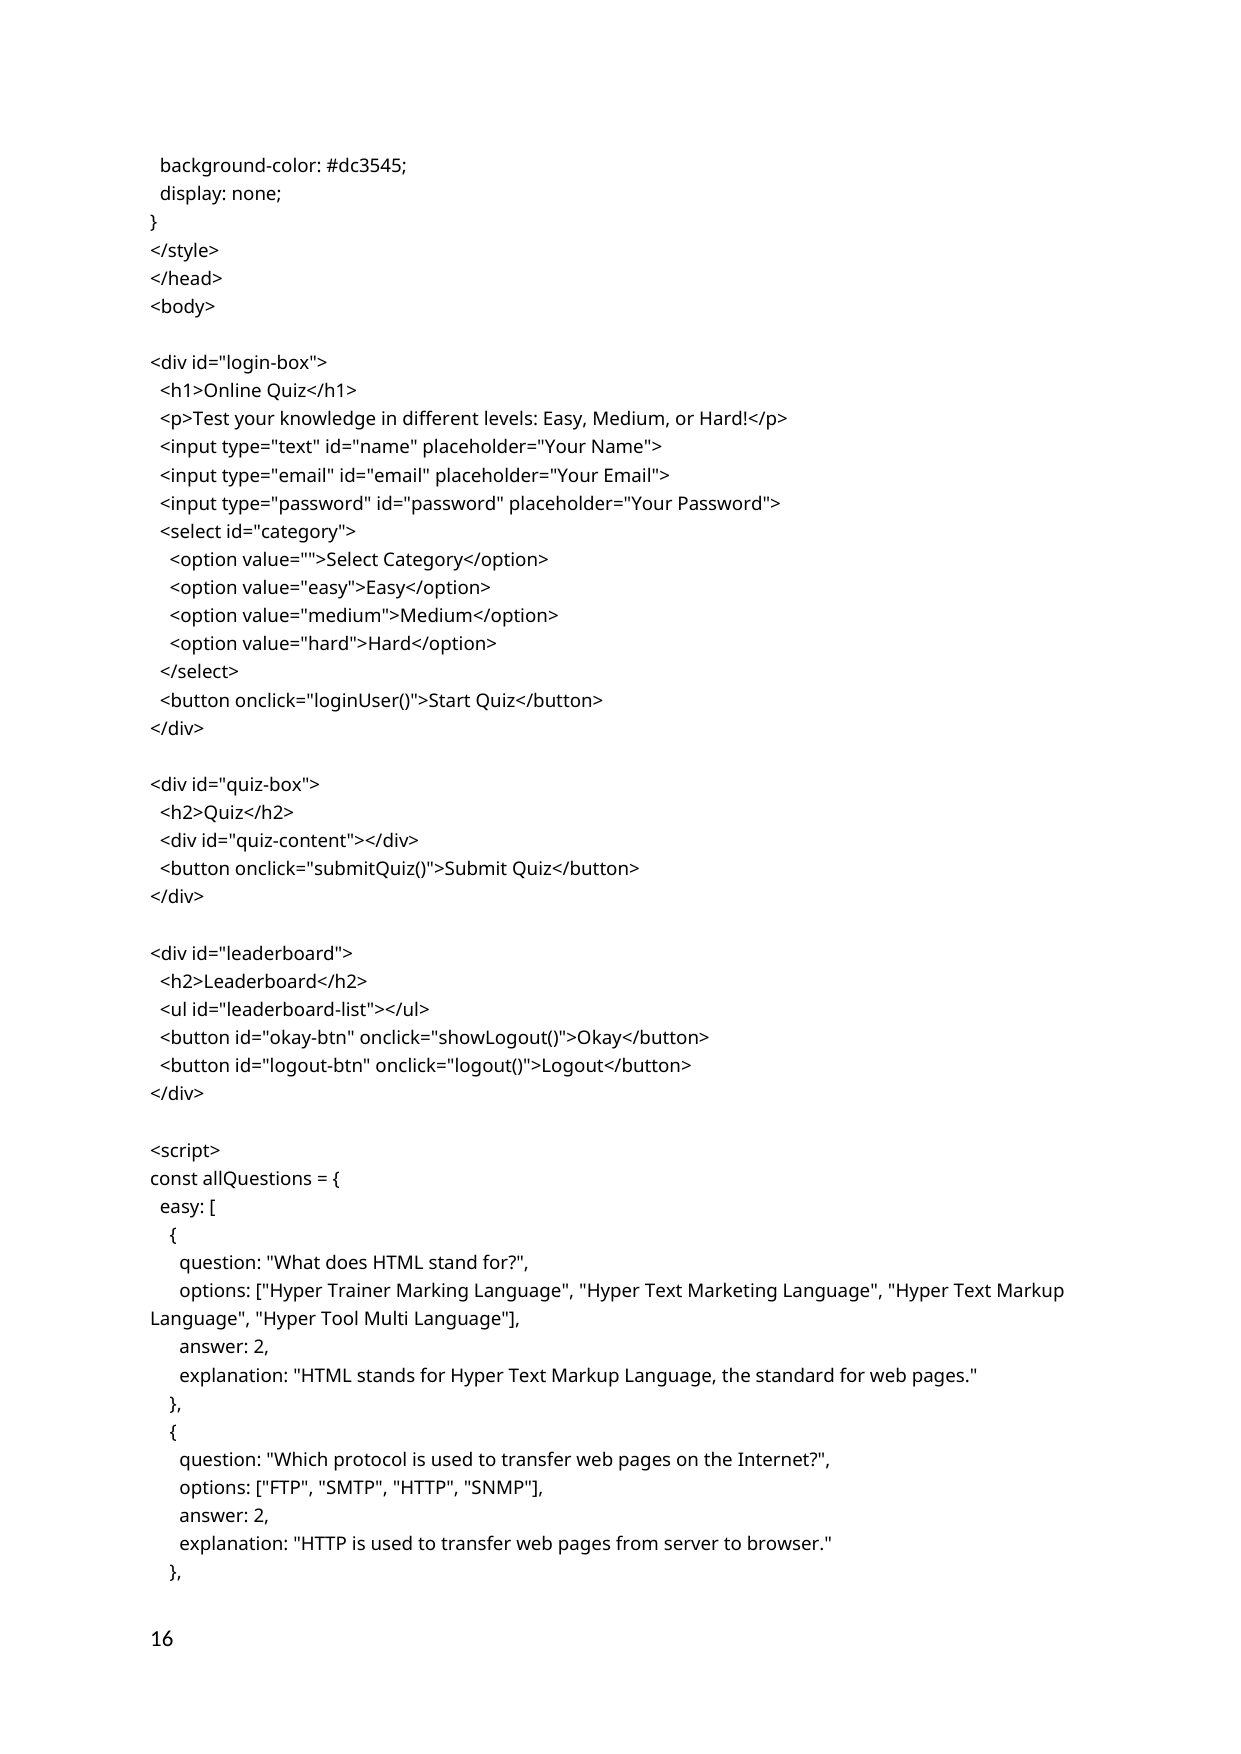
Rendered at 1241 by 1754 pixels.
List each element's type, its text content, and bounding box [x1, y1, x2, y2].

text <button onclick="loginUser()">Start Quiz</button> [150, 684, 1090, 712]
text <button id="okay-btn" onclick="showLogout()">Okay</button> [150, 1022, 1090, 1050]
text </div> [150, 712, 1090, 741]
text { [150, 1416, 1090, 1444]
text <div id="login-box"> [150, 347, 1090, 375]
text { [150, 1219, 1090, 1247]
text <input type="email" id="email" placeholder="Your Email"> [150, 459, 1090, 487]
text <div id="quiz-content"></div> [150, 825, 1090, 853]
text answer: 2, [150, 1500, 1090, 1528]
text <input type="text" id="name" placeholder="Your Name"> [150, 431, 1090, 459]
text <option value="medium">Medium</option> [150, 600, 1090, 628]
text const allQuestions = { [150, 1162, 1090, 1191]
text } [150, 206, 1090, 234]
text <button onclick="submitQuiz()">Submit Quiz</button> [150, 853, 1090, 881]
text </select> [150, 656, 1090, 684]
text display: none; [150, 178, 1090, 206]
text <h2>Leaderboard</h2> [150, 966, 1090, 994]
text <h1>Online Quiz</h1> [150, 375, 1090, 403]
text explanation: "HTML stands for Hyper Text Markup Language, the standard for web pages." [150, 1359, 1090, 1387]
text <option value="hard">Hard</option> [150, 628, 1090, 656]
text <ul id="leaderboard-list"></ul> [150, 994, 1090, 1022]
text <select id="category"> [150, 516, 1090, 544]
text options: ["Hyper Trainer Marking Language", "Hyper Text Marketing Language", "Hyper Text Markup Language", "Hyper Tool Multi Language"], [150, 1275, 1090, 1331]
text <script> [150, 1134, 1090, 1162]
text </head> [150, 262, 1090, 291]
text }, [150, 1387, 1090, 1416]
text options: ["FTP", "SMTP", "HTTP", "SNMP"], [150, 1472, 1090, 1500]
text <option value="easy">Easy</option> [150, 572, 1090, 600]
text <h2>Quiz</h2> [150, 797, 1090, 825]
text }, [150, 1556, 1090, 1584]
text <div id="quiz-box"> [150, 769, 1090, 797]
text <input type="password" id="password" placeholder="Your Password"> [150, 487, 1090, 516]
text <button id="logout-btn" onclick="logout()">Logout</button> [150, 1050, 1090, 1078]
text </style> [150, 234, 1090, 262]
text answer: 2, [150, 1331, 1090, 1359]
text <body> [150, 291, 1090, 319]
text <div id="leaderboard"> [150, 937, 1090, 966]
text background-color: #dc3545; [150, 150, 1090, 178]
text easy: [ [150, 1191, 1090, 1219]
text explanation: "HTTP is used to transfer web pages from server to browser." [150, 1528, 1090, 1556]
text <option value="">Select Category</option> [150, 544, 1090, 572]
text </div> [150, 1078, 1090, 1106]
text </div> [150, 881, 1090, 909]
text question: "What does HTML stand for?", [150, 1247, 1090, 1275]
text question: "Which protocol is used to transfer web pages on the Internet?", [150, 1444, 1090, 1472]
text <p>Test your knowledge in different levels: Easy, Medium, or Hard!</p> [150, 403, 1090, 431]
